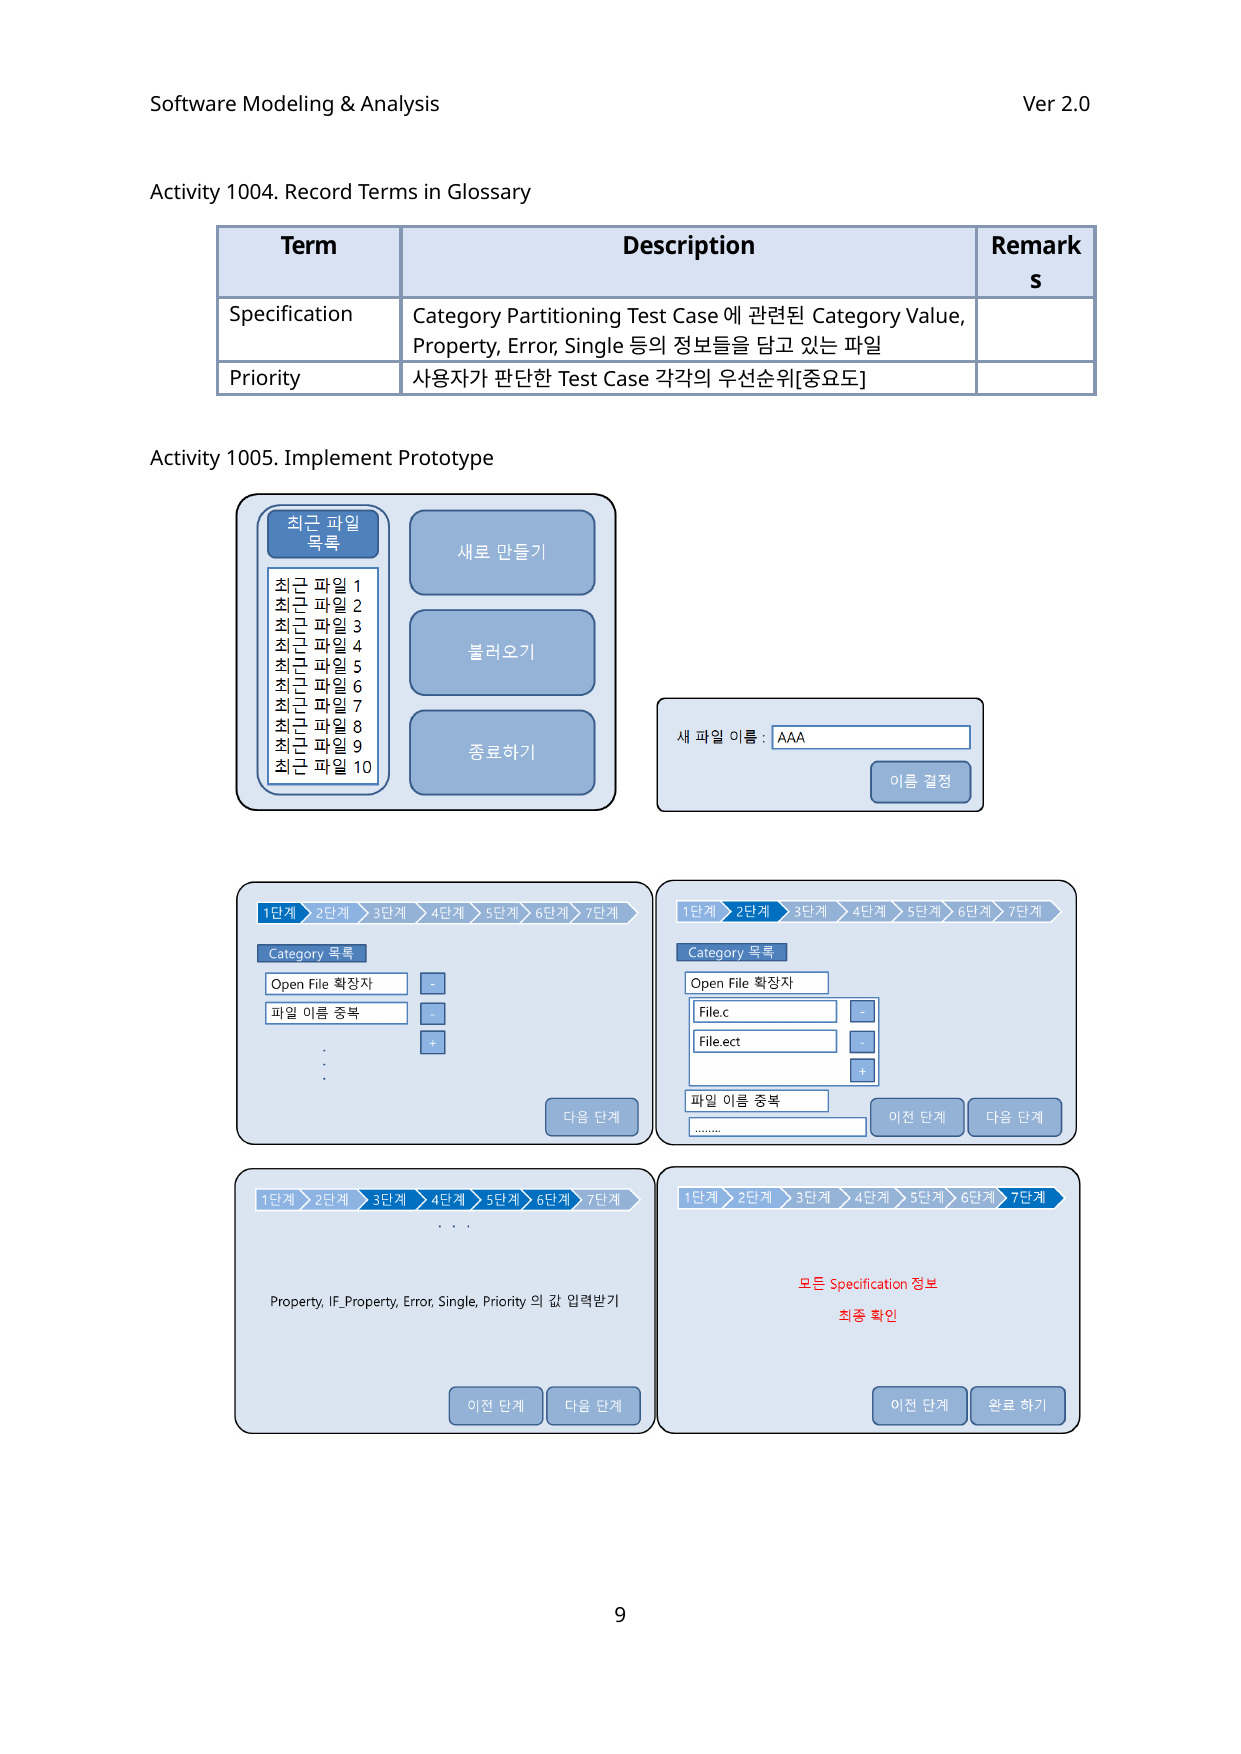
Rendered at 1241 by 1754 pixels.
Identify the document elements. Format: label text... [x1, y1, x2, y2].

table_cell 사용자가 판단한 Test Case 각각의 우선순위[중요도] [403, 363, 975, 393]
table_cell Category Partitioning Test Case에 관련된 Category Value, Property, Error, Single 등의 정보들을 담고 있는 파일 [403, 299, 975, 359]
table_header Term [219, 228, 399, 296]
picture [233, 1165, 1082, 1435]
table_header Description [403, 228, 975, 296]
table_cell Specification [219, 299, 399, 359]
text Activity 1005. Implement Prototype [150, 443, 1090, 472]
table_cell Priority [219, 363, 399, 393]
table_cell [978, 363, 1093, 393]
table_cell [978, 299, 1093, 359]
picture [233, 490, 619, 813]
table_header Remarks [978, 228, 1093, 296]
picture [233, 878, 1078, 1147]
picture [655, 696, 985, 813]
text Activity 1004. Record Terms in Glossary [150, 177, 1090, 206]
